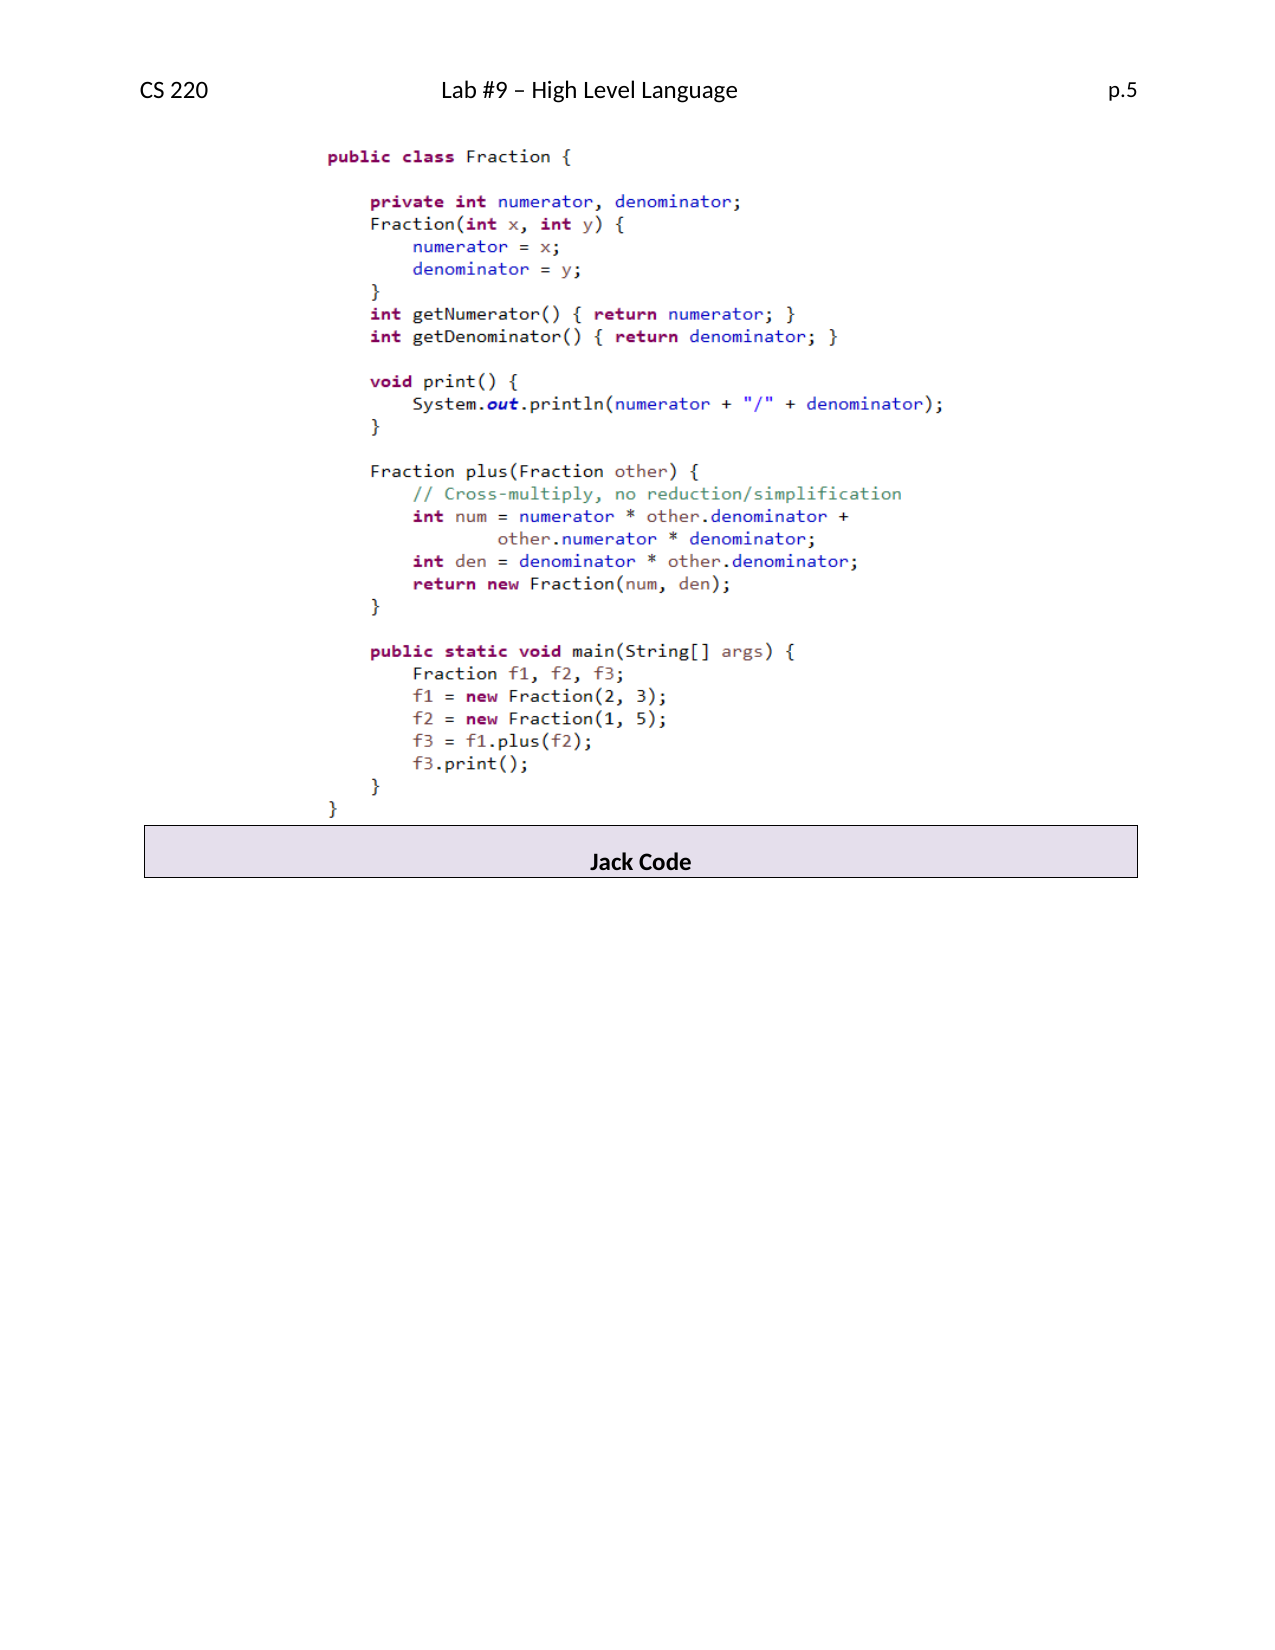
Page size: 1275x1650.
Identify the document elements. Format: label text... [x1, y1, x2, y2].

picture [325, 147, 953, 825]
table_header Jack Code [145, 826, 1137, 877]
